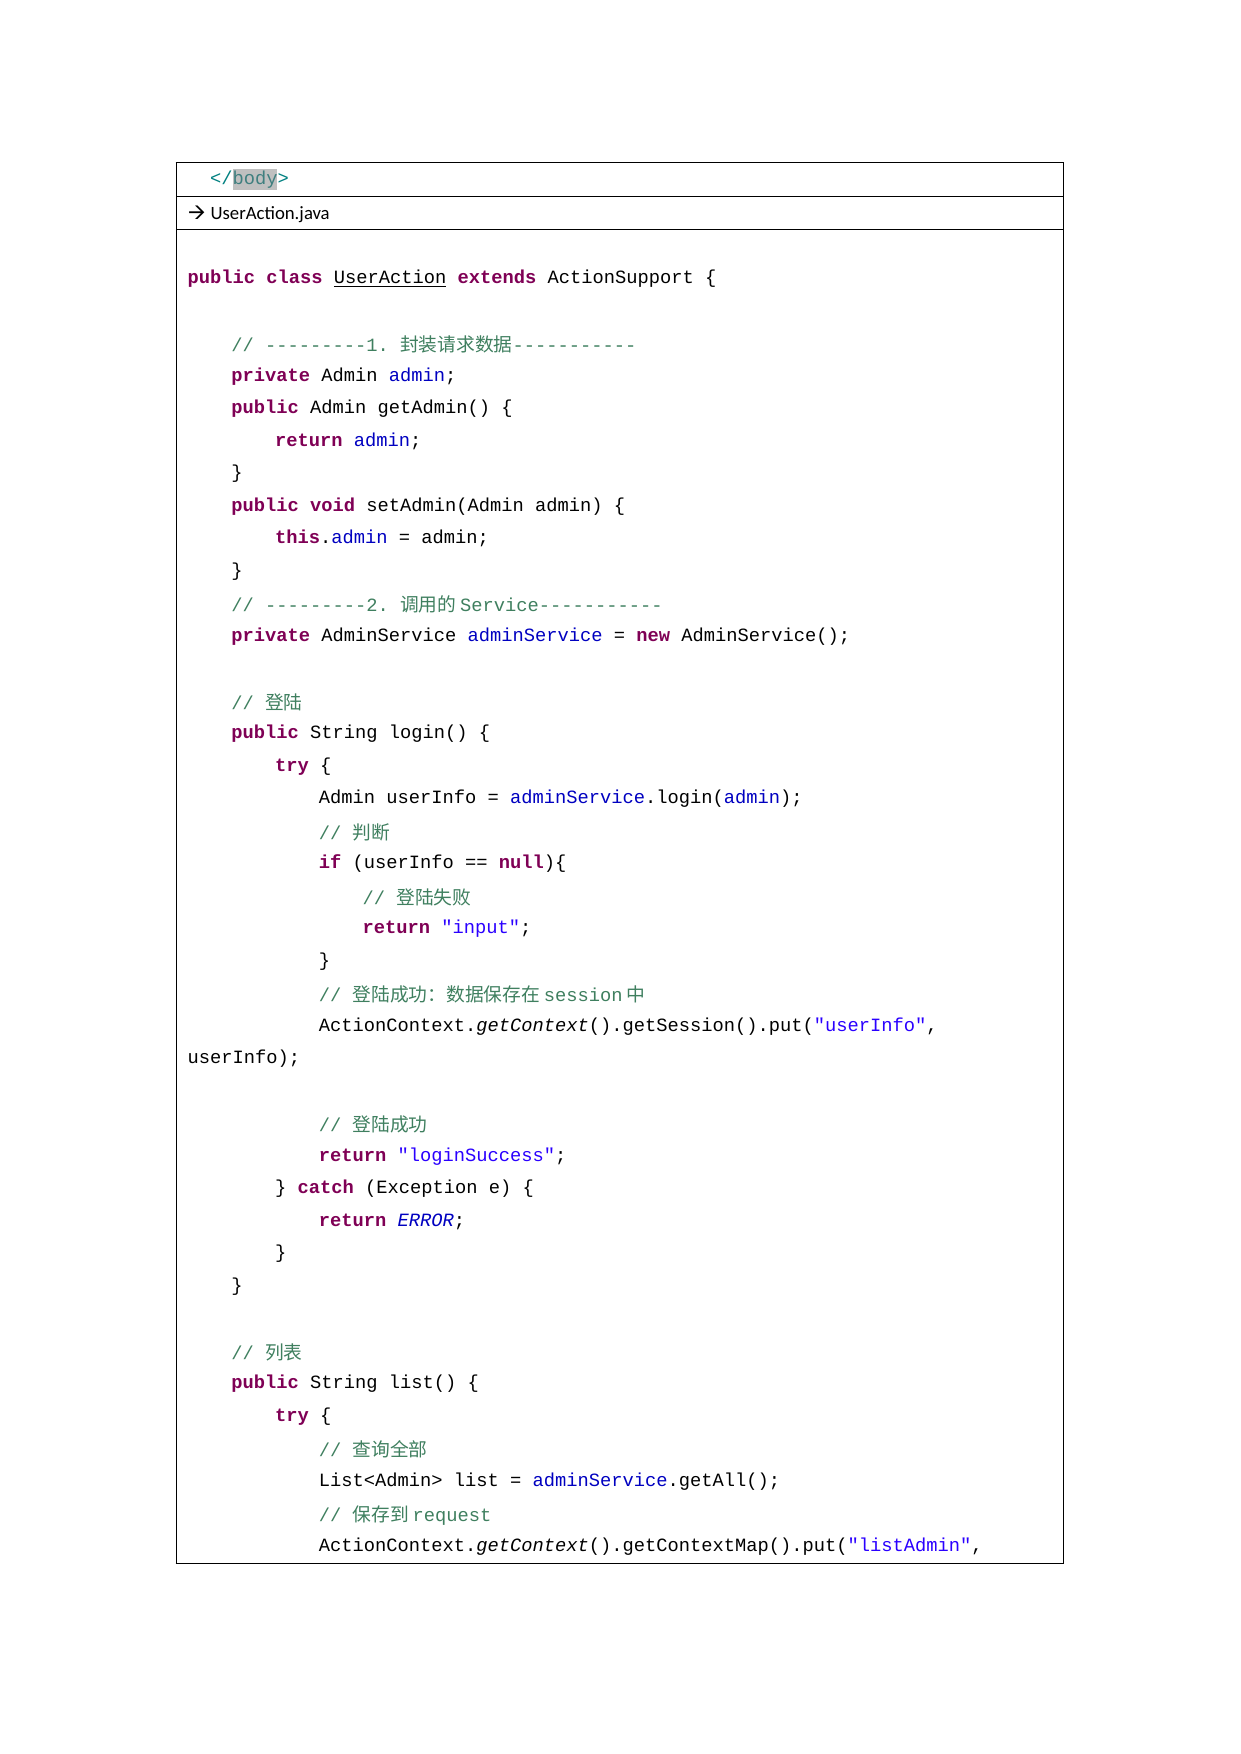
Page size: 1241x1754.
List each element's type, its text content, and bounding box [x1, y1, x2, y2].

table_cell UserAction.java [177, 197, 1063, 229]
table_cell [177, 163, 1063, 196]
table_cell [177, 230, 1063, 1563]
